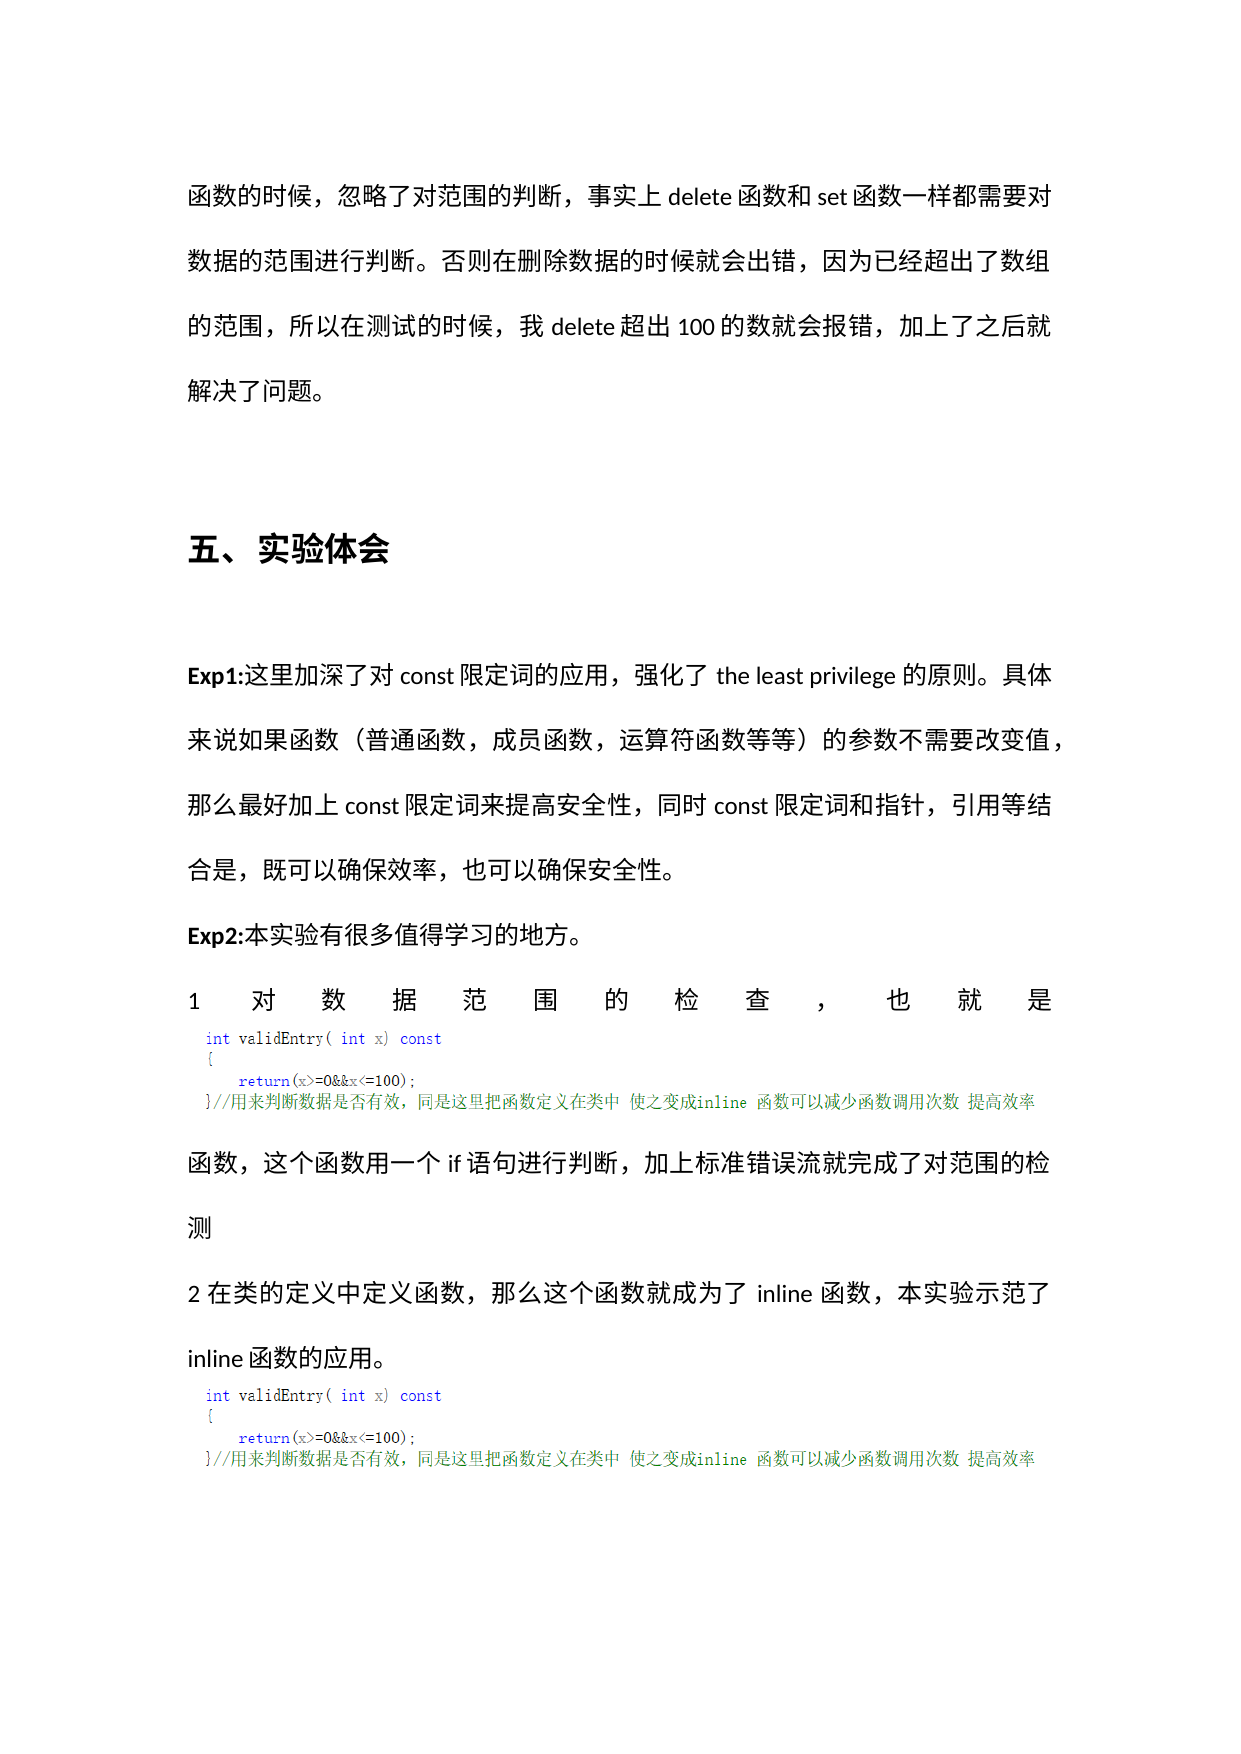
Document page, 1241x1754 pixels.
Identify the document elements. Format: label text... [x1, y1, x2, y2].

text 1对数据范围的检查，也就是函数，这个函数用一个if语句进行判断，加上标准错误流就完成了对范围的检测 [187, 966, 1053, 1031]
text 2 在类的定义中定义函数，那么这个函数就成为了inline 函数，本实验示范了inline函数的应用。 [187, 1259, 1053, 1388]
picture [187, 1031, 1053, 1112]
subtitle 实验体会 [187, 514, 1053, 579]
text 1对数据范围的检查，也就是函数，这个函数用一个if语句进行判断，加上标准错误流就完成了对范围的检测 [187, 1112, 1053, 1259]
text Exp1:这里加深了对const限定词的应用，强化了 the least privilege 的原则。具体来说如果函数（普通函数，成员函数，运算符函数等等）的参数不需要改变值，那么最好加上const限定词来提高安全性，同时const限定词和指针，引用等结合是，既可以确保效率，也可以确保安全性。 [187, 641, 1053, 901]
picture [187, 1388, 1053, 1469]
text Exp2:本实验有很多值得学习的地方。 [187, 901, 1053, 966]
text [187, 162, 1053, 422]
